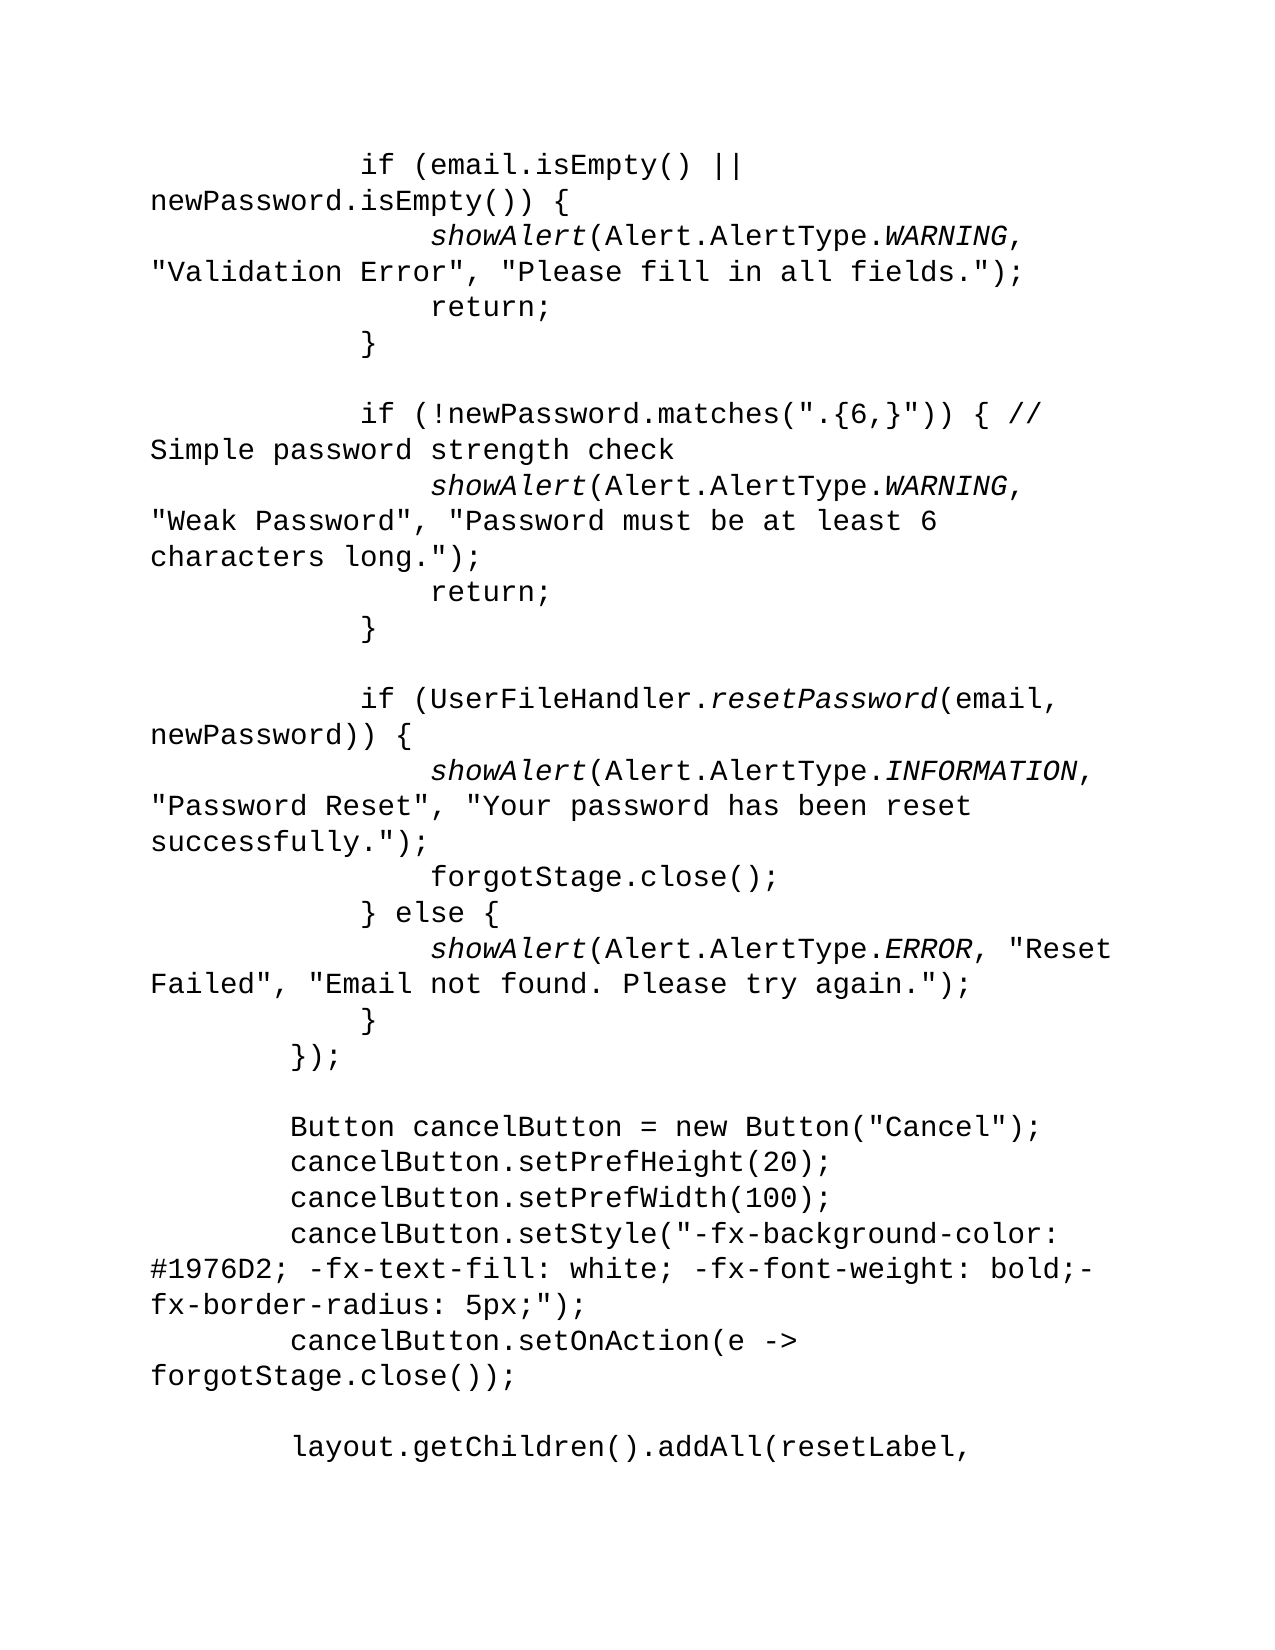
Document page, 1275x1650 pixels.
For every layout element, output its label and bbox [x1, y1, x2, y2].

text [150, 150, 1125, 1466]
